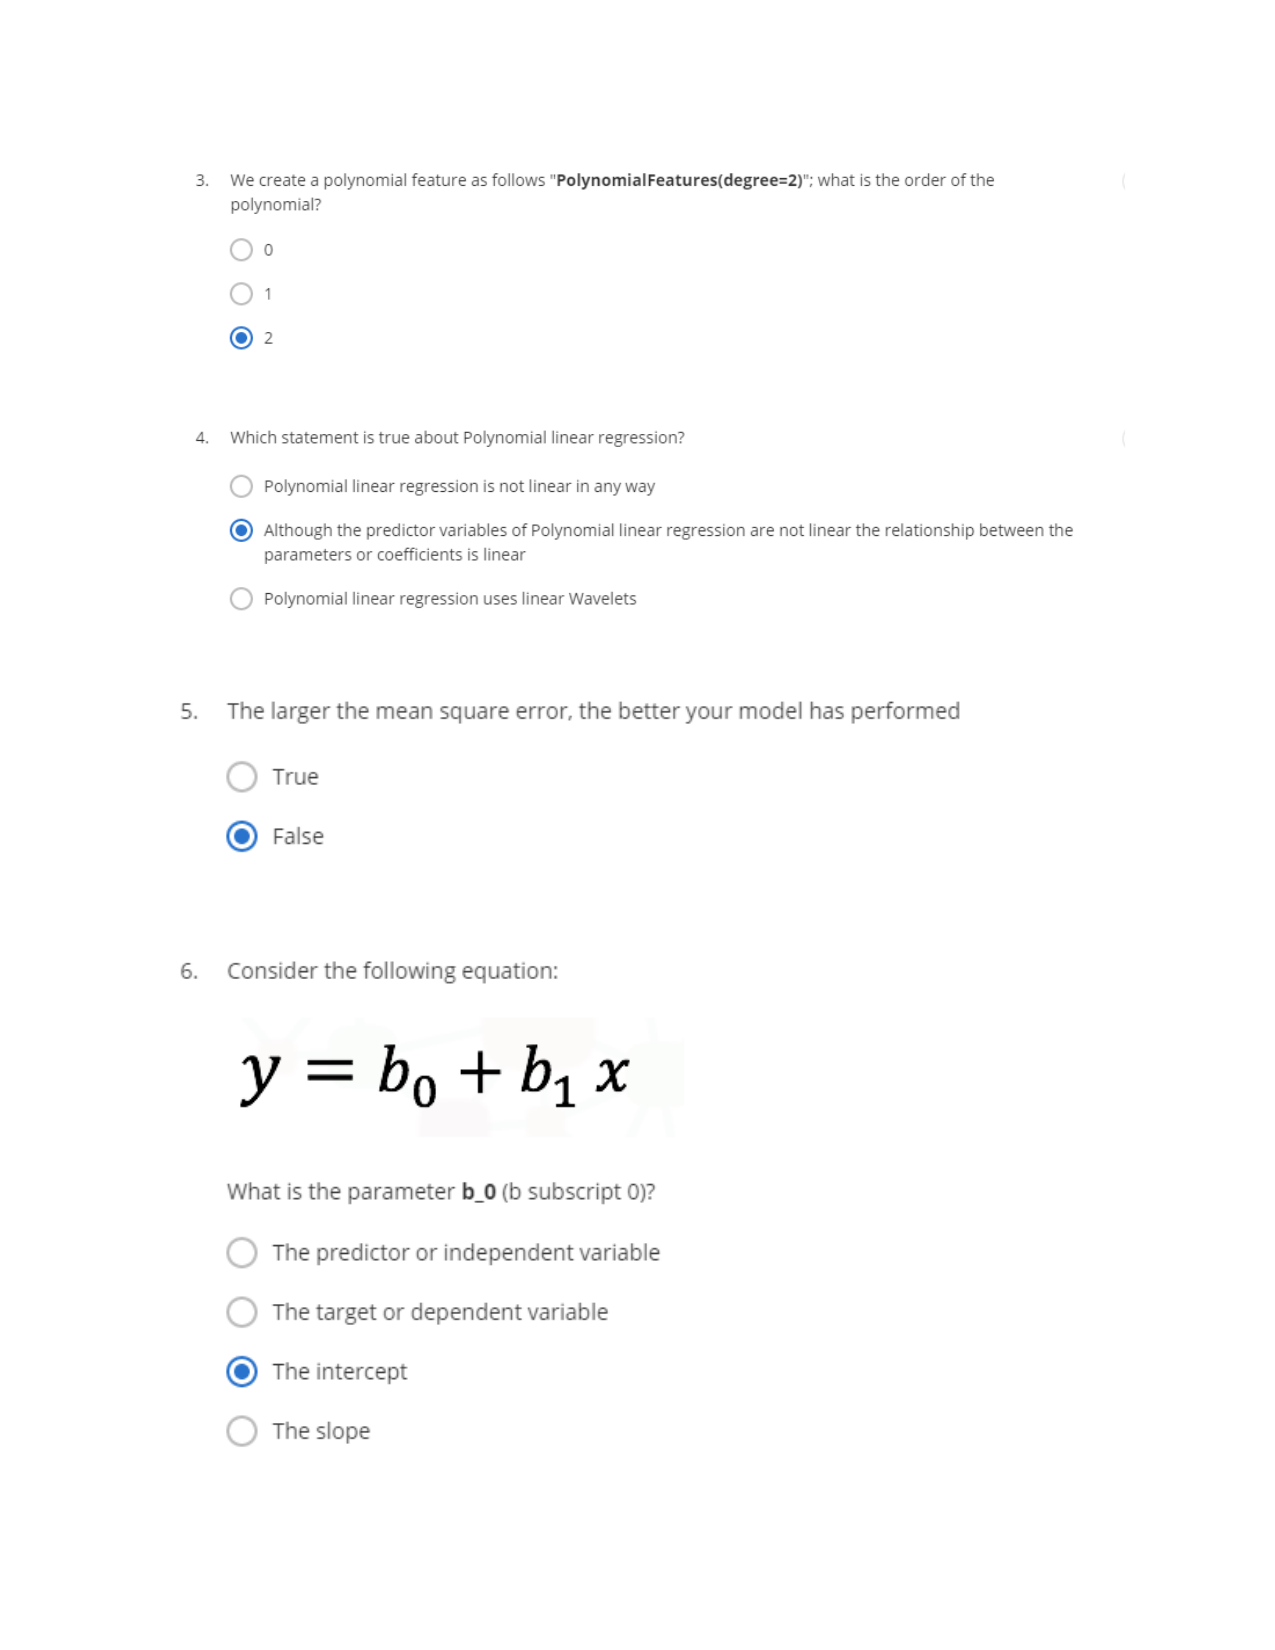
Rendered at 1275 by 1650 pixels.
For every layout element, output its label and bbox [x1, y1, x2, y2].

picture [150, 691, 1119, 1494]
picture [150, 150, 1125, 673]
